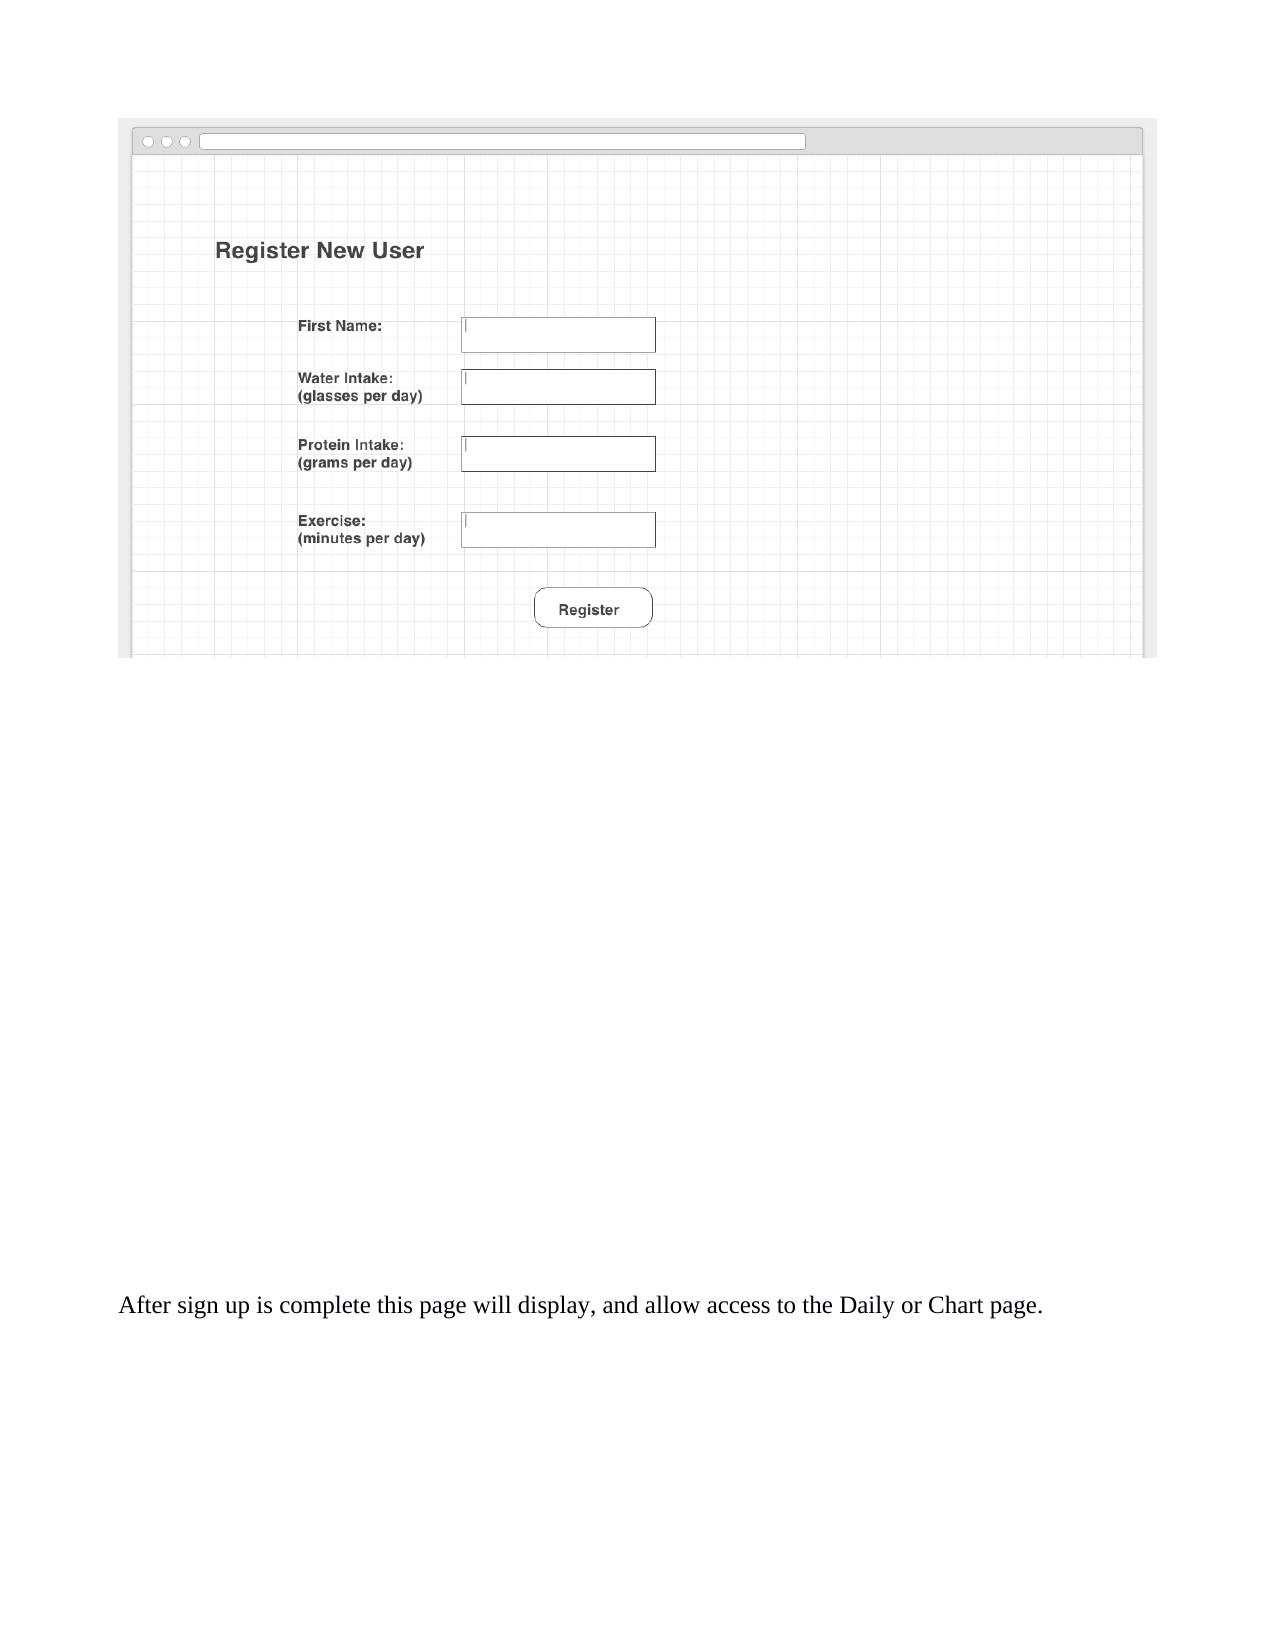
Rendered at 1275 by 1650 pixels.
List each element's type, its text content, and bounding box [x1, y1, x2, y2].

text After sign up is complete this page will display, and allow access to the Daily or Chart page. [118, 1290, 1157, 1319]
picture [118, 118, 1157, 658]
